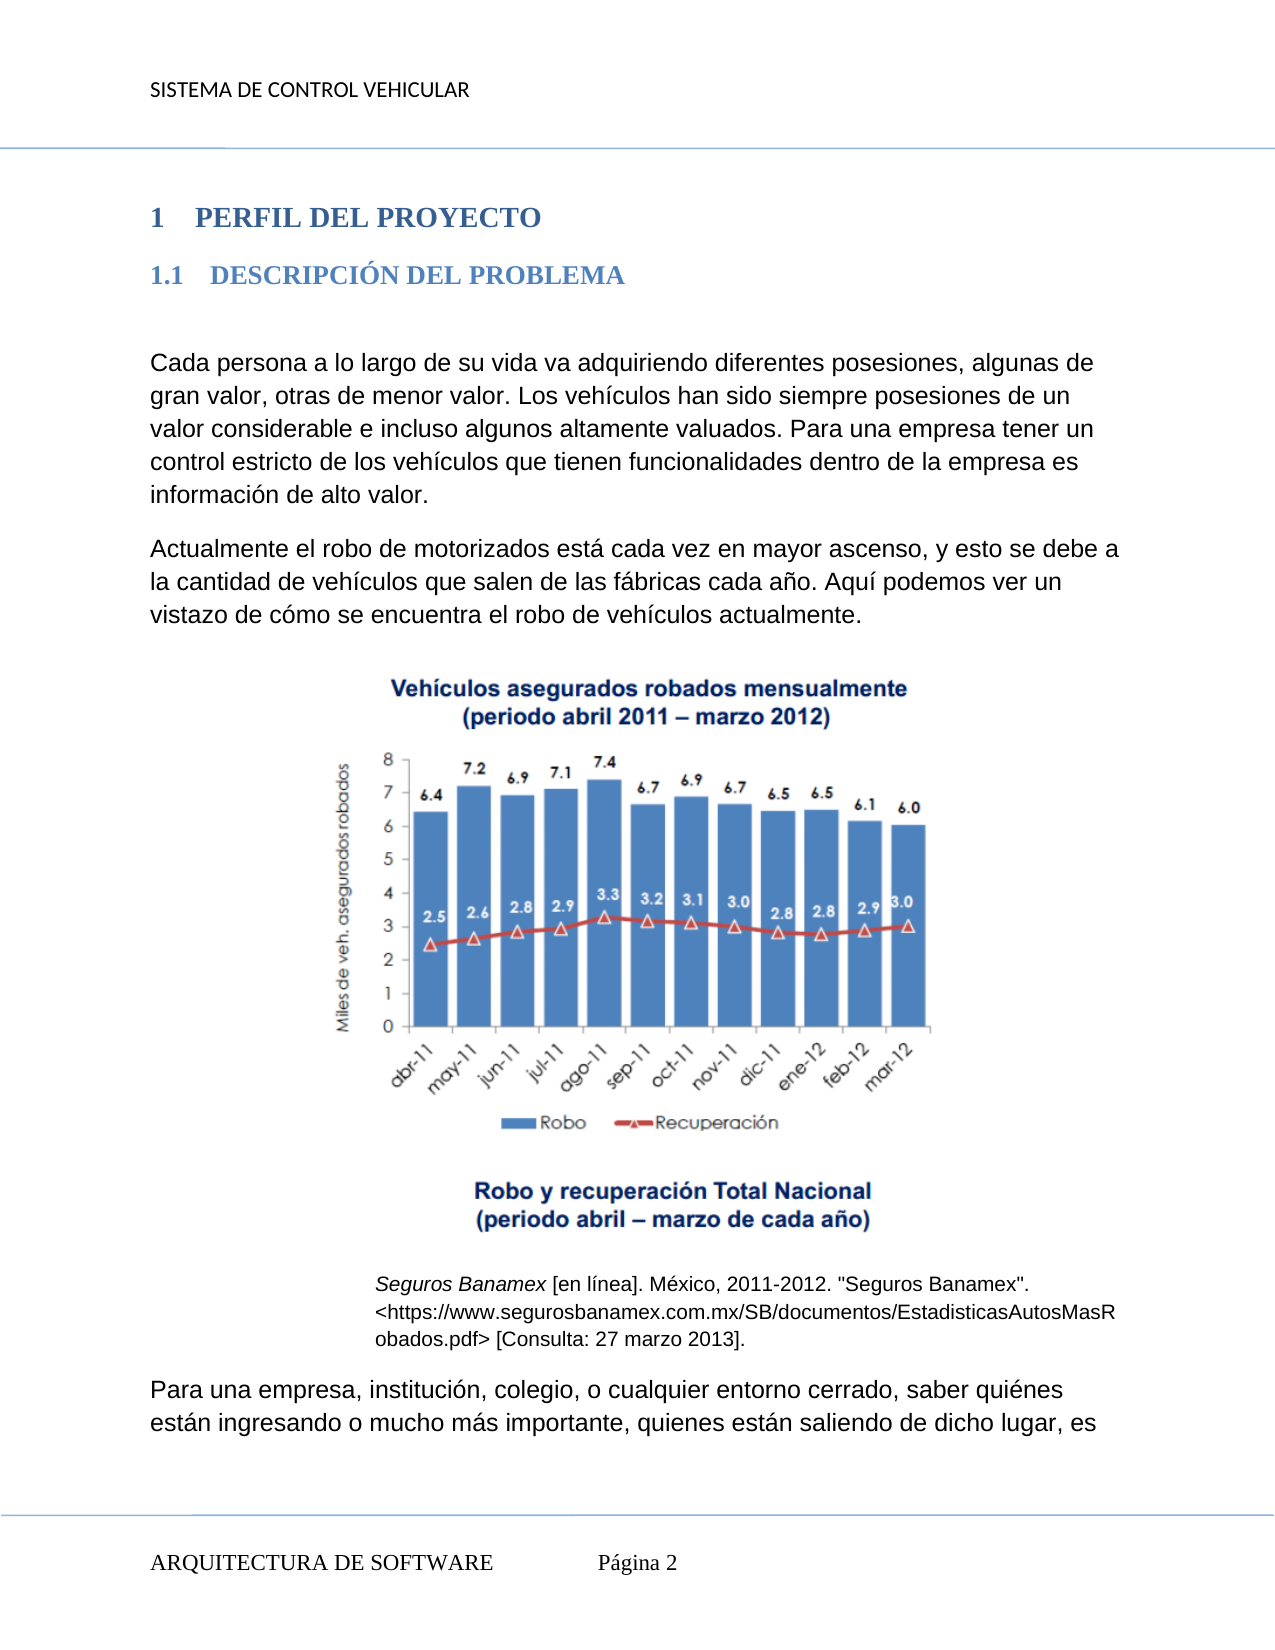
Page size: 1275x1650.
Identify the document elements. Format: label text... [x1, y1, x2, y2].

text Cada persona a lo largo de su vida va adquiriendo diferentes posesiones, algunas de gran valor, otras de menor valor. Los vehículos han sido siempre posesiones de un valor considerable e incluso algunos altamente valuados. Para una empresa tener un control estricto de los vehículos que tienen funcionalidades dentro de la empresa es información de alto valor. [150, 348, 1125, 509]
subtitle PERFIL DEL PROYECTO [150, 200, 1125, 233]
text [150, 1375, 1125, 1437]
subtitle DESCRIPCIÓN DEL PROBLEMA [150, 259, 1125, 291]
picture [300, 653, 987, 1247]
text Actualmente el robo de motorizados está cada vez en mayor ascenso, y esto se debe a la cantidad de vehículos que salen de las fábricas cada año. Aquí podemos ver un vistazo de cómo se encuentra el robo de vehículos actualmente. [150, 534, 1125, 629]
text Seguros Banamex [en línea]. México, 2011-2012. "Seguros Banamex". <https://www.segurosbanamex.com.mx/SB/documentos/EstadisticasAutosMasRobados.pdf> [Consulta: 27 marzo 2013]. [375, 1272, 1125, 1351]
